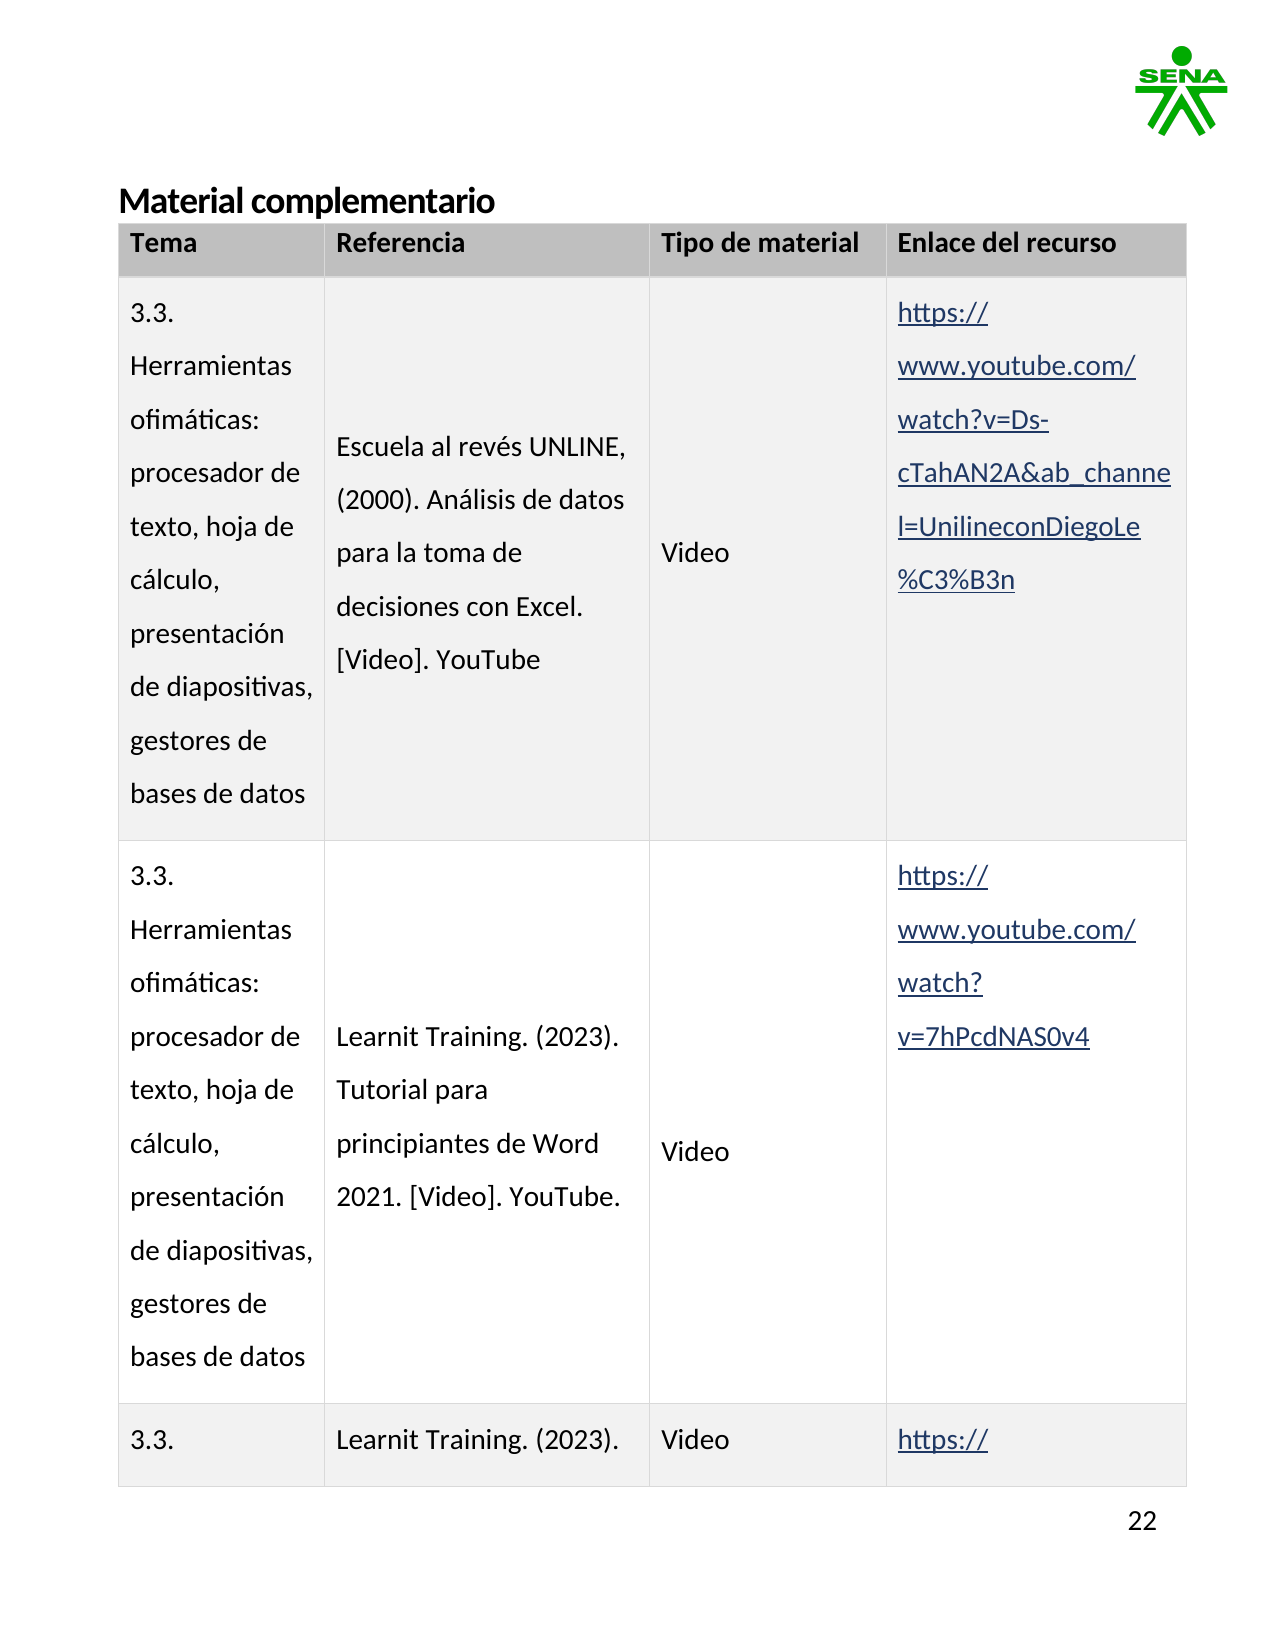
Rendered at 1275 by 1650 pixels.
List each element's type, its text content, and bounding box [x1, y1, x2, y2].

table_cell https://www.youtube.com/watch?v=bF31VEFvMmY&ab_channel=LearnitTraining [887, 1404, 1186, 1486]
table_cell Video [650, 1404, 886, 1486]
table_cell Video [650, 841, 886, 1403]
table_header Referencia [325, 224, 649, 276]
table_cell Escuela al revés UNLINE, (2000). Análisis de datos para la toma de decisiones con Excel. [Video]. YouTube [325, 278, 649, 840]
table_cell 3.3. Herramientas ofimáticas: procesador de texto, hoja de cálculo, presentación de diapositivas, gestores de bases de datos [119, 841, 324, 1403]
table_cell 3.3. Herramientas ofimáticas: procesador de texto, hoja de cálculo, presentación de diapositivas, gestores de bases de datos [119, 1404, 324, 1486]
table_cell Video [650, 278, 886, 840]
subtitle Material complementario [118, 177, 1157, 223]
table_cell https://www.youtube.com/watch?v=Ds-cTahAN2A&ab_channel=UnilineconDiegoLe%C3%B3n [887, 278, 1186, 840]
table_cell 3.3. Herramientas ofimáticas: procesador de texto, hoja de cálculo, presentación de diapositivas, gestores de bases de datos [119, 278, 324, 840]
table_header Tema [119, 224, 324, 276]
table_cell https://www.youtube.com/watch?v=7hPcdNAS0v4 [887, 841, 1186, 1403]
table_cell Learnit Training. (2023). Tutorial para principiantes de Word 2021. [Video]. YouTube. [325, 841, 649, 1403]
picture [1135, 46, 1228, 136]
table_cell Learnit Training. (2023). Tutorial para principiantes de Excel 2021. [Video]. YouTube. [325, 1404, 649, 1486]
table_header Enlace del recurso [887, 224, 1186, 276]
table_header Tipo de material [650, 224, 886, 276]
